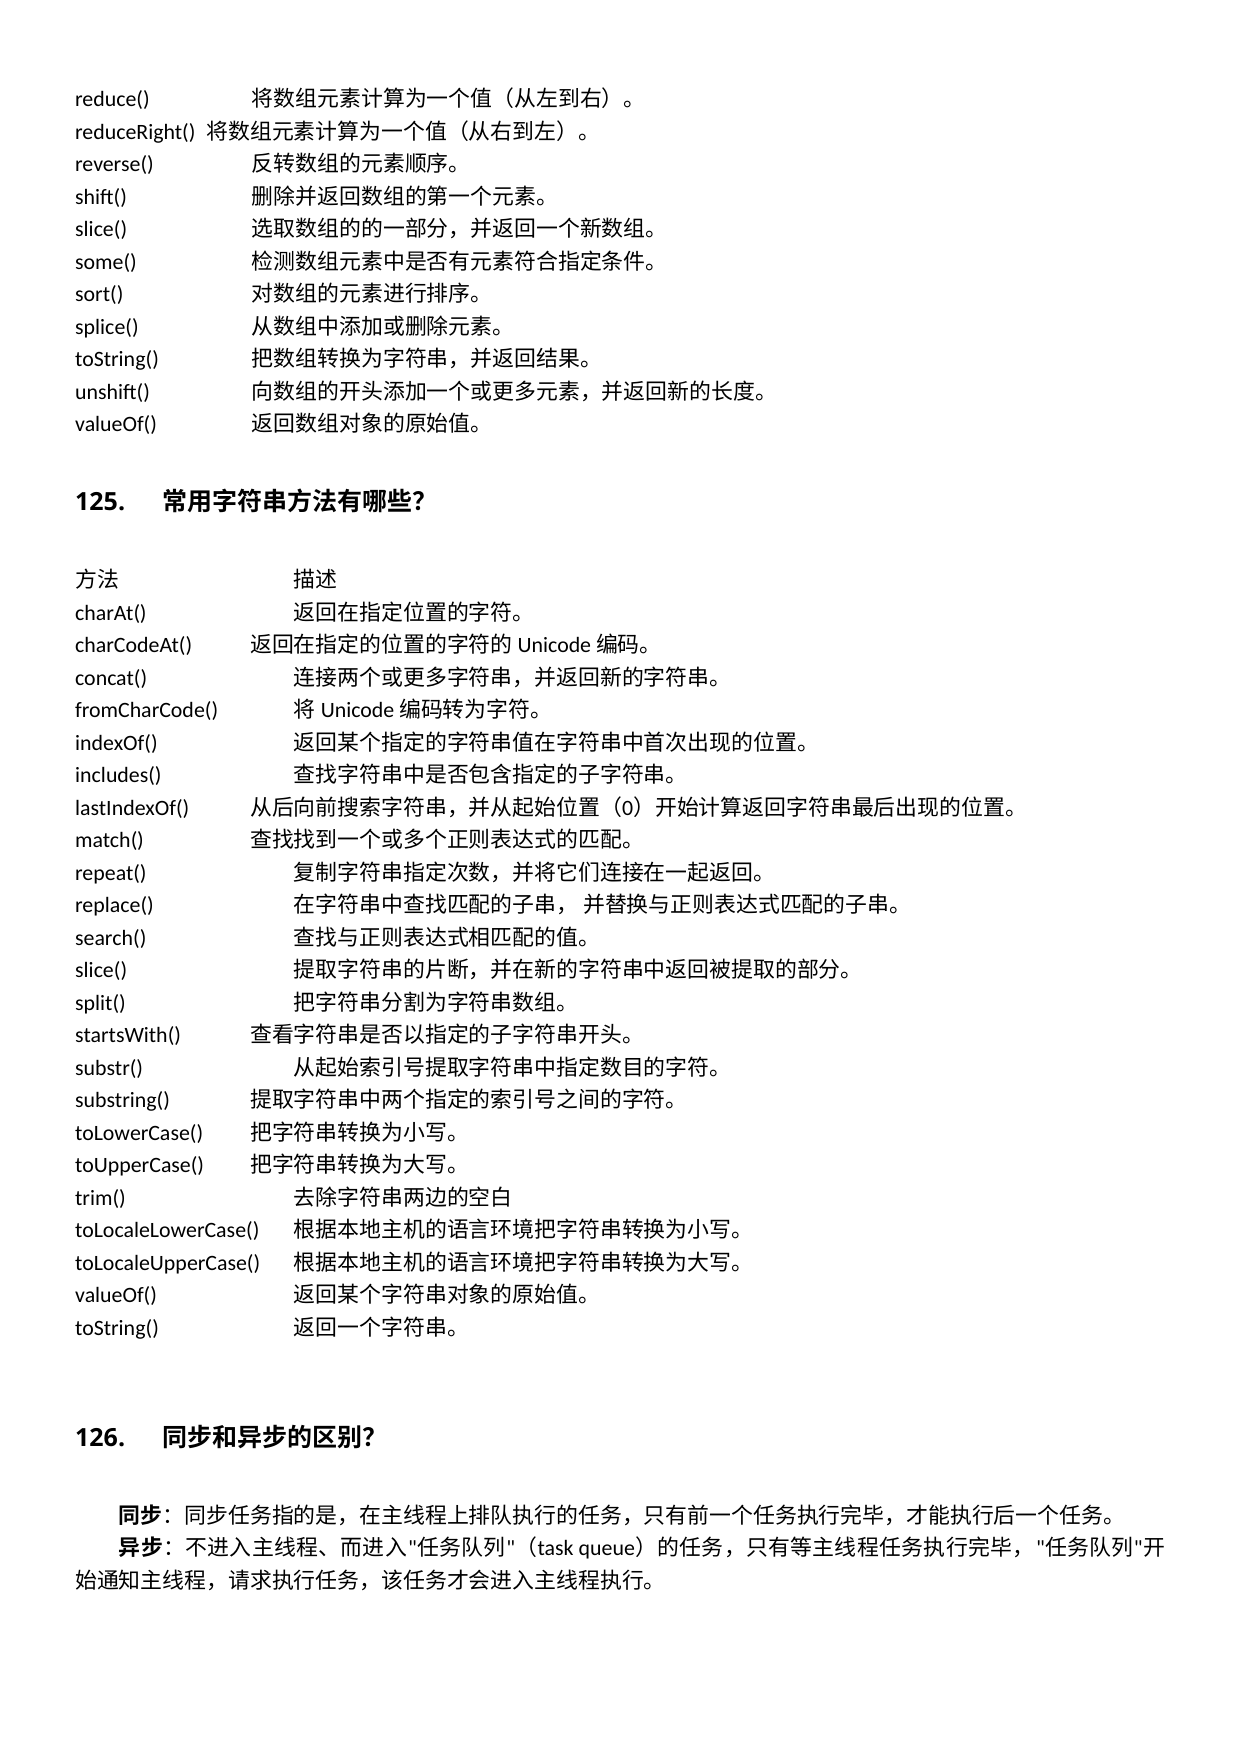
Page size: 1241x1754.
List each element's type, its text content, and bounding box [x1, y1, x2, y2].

text reduce() 将数组元素计算为一个值（从左到右）。 [75, 81, 1165, 113]
text toString() 返回一个字符串。 [75, 1309, 1165, 1342]
text substring() 提取字符串中两个指定的索引号之间的字符。 [75, 1082, 1165, 1114]
text substr() 从起始索引号提取字符串中指定数目的字符。 [75, 1049, 1165, 1082]
text charCodeAt() 返回在指定的位置的字符的 Unicode 编码。 [75, 627, 1165, 659]
text charAt() 返回在指定位置的字符。 [75, 594, 1165, 627]
text unshift() 向数组的开头添加一个或更多元素，并返回新的长度。 [75, 373, 1165, 406]
text concat() 连接两个或更多字符串，并返回新的字符串。 [75, 659, 1165, 692]
text split() 把字符串分割为字符串数组。 [75, 984, 1165, 1017]
text slice() 提取字符串的片断，并在新的字符串中返回被提取的部分。 [75, 952, 1165, 984]
text valueOf() 返回数组对象的原始值。 [75, 406, 1165, 438]
text indexOf() 返回某个指定的字符串值在字符串中首次出现的位置。 [75, 724, 1165, 757]
text shift() 删除并返回数组的第一个元素。 [75, 178, 1165, 211]
text fromCharCode() 将 Unicode 编码转为字符。 [75, 692, 1165, 724]
text 方法 描述 [75, 562, 1165, 594]
text reduceRight() 将数组元素计算为一个值（从右到左）。 [75, 113, 1165, 146]
text toUpperCase() 把字符串转换为大写。 [75, 1147, 1165, 1179]
text valueOf() 返回某个字符串对象的原始值。 [75, 1277, 1165, 1309]
text splice() 从数组中添加或删除元素。 [75, 308, 1165, 341]
text reverse() 反转数组的元素顺序。 [75, 146, 1165, 178]
text repeat() 复制字符串指定次数，并将它们连接在一起返回。 [75, 854, 1165, 887]
text lastIndexOf() 从后向前搜索字符串，并从起始位置（0）开始计算返回字符串最后出现的位置。 [75, 789, 1165, 822]
text startsWith() 查看字符串是否以指定的子字符串开头。 [75, 1017, 1165, 1049]
text includes() 查找字符串中是否包含指定的子字符串。 [75, 757, 1165, 789]
text toLocaleUpperCase() 根据本地主机的语言环境把字符串转换为大写。 [75, 1244, 1165, 1277]
text 同步：同步任务指的是，在主线程上排队执行的任务，只有前一个任务执行完毕，才能执行后一个任务。 [75, 1497, 1165, 1530]
text toLocaleLowerCase() 根据本地主机的语言环境把字符串转换为小写。 [75, 1212, 1165, 1244]
text 异步：不进入主线程、而进入"任务队列"（task queue）的任务，只有等主线程任务执行完毕，"任务队列"开始通知主线程，请求执行任务，该任务才会进入主线程执行。 [75, 1530, 1165, 1595]
subtitle 同步和异步的区别？ [75, 1403, 1165, 1468]
text toLowerCase() 把字符串转换为小写。 [75, 1114, 1165, 1147]
text match() 查找找到一个或多个正则表达式的匹配。 [75, 822, 1165, 854]
text search() 查找与正则表达式相匹配的值。 [75, 919, 1165, 952]
text trim() 去除字符串两边的空白 [75, 1179, 1165, 1212]
text toString() 把数组转换为字符串，并返回结果。 [75, 341, 1165, 373]
subtitle 常用字符串方法有哪些？ [75, 467, 1165, 532]
text slice() 选取数组的的一部分，并返回一个新数组。 [75, 211, 1165, 243]
text replace() 在字符串中查找匹配的子串， 并替换与正则表达式匹配的子串。 [75, 887, 1165, 919]
text some() 检测数组元素中是否有元素符合指定条件。 [75, 243, 1165, 276]
text sort() 对数组的元素进行排序。 [75, 276, 1165, 308]
